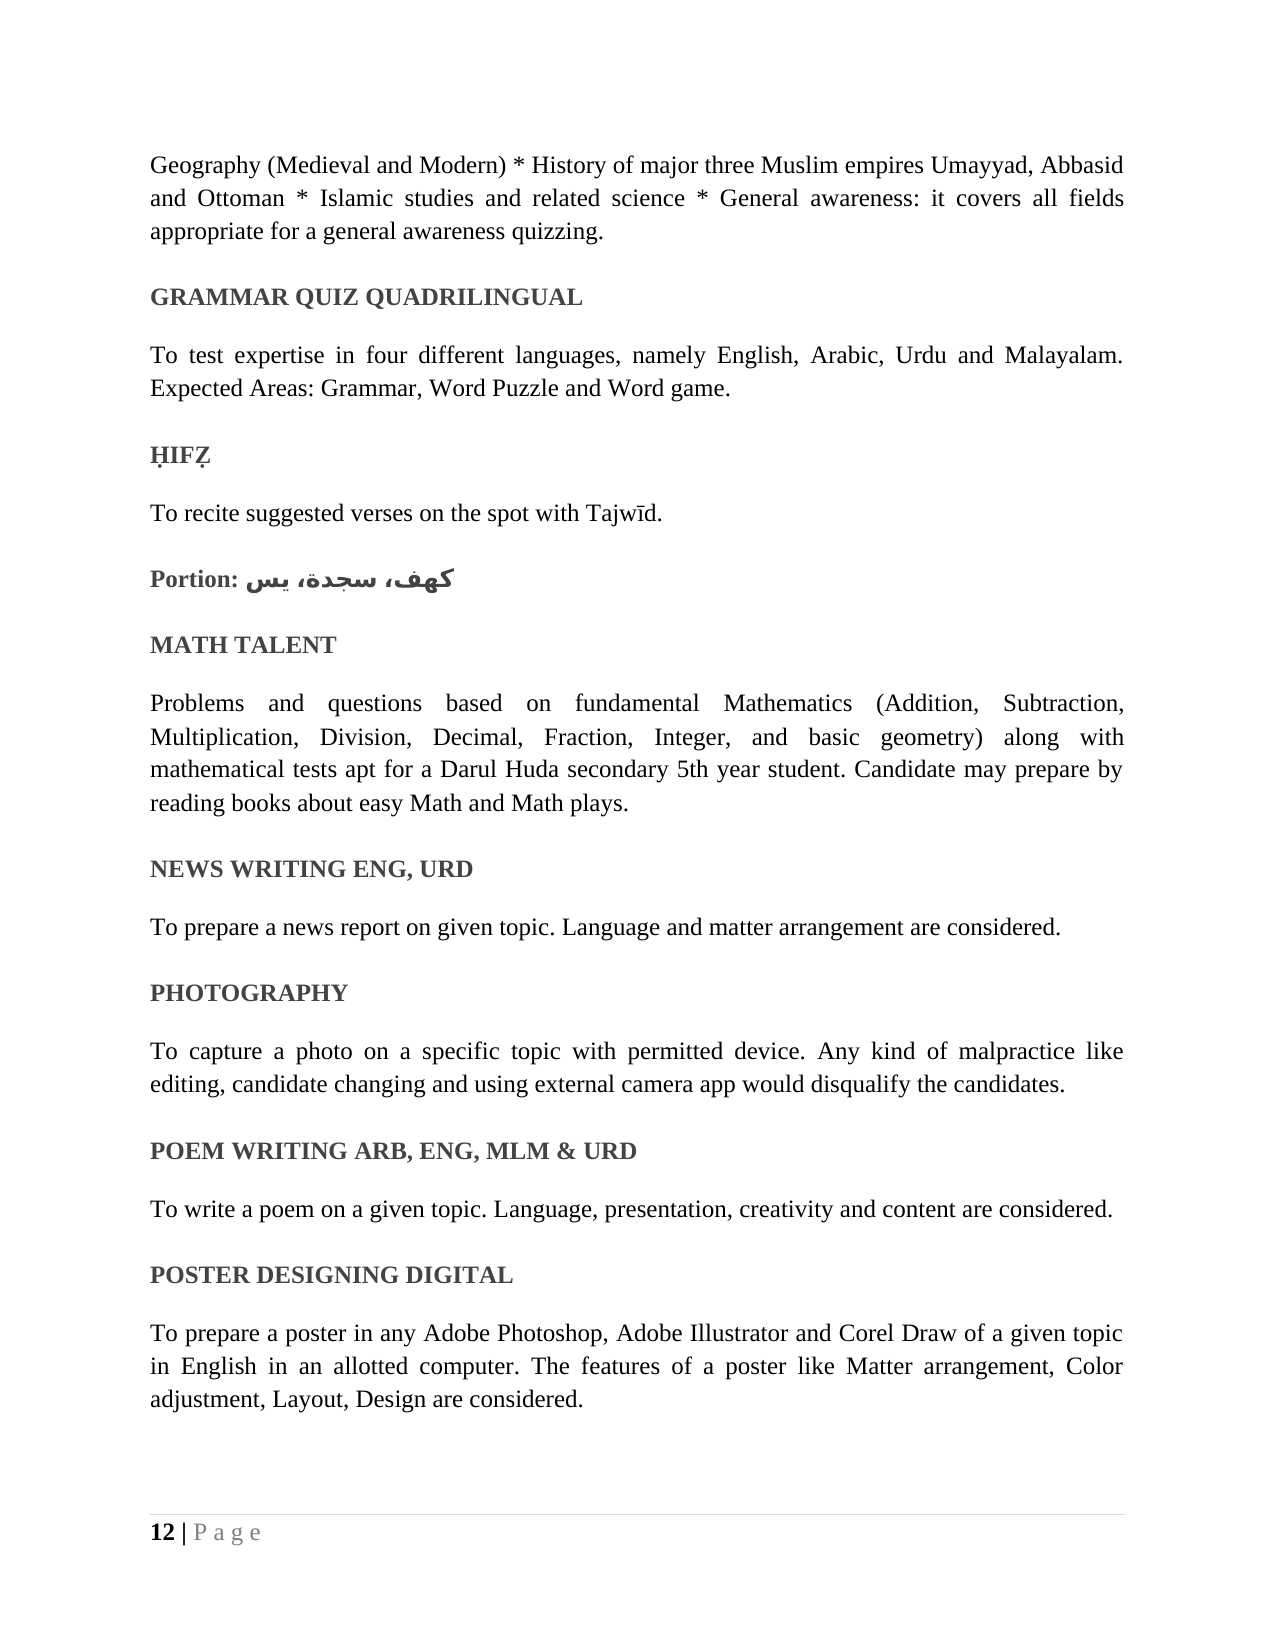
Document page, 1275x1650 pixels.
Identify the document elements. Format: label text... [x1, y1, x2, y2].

subtitle POSTER DESIGNING DIGITAL [150, 1260, 1125, 1289]
subtitle ḤIFẒ [150, 440, 1125, 468]
subtitle POEM WRITING ARB, ENG, MLM & URD [150, 1136, 1125, 1164]
text To write a poem on a given topic. Language, presentation, creativity and content are considered. [150, 1194, 1125, 1222]
subtitle GRAMMAR QUIZ QUADRILINGUAL [150, 282, 1125, 311]
subtitle NEWS WRITING ENG, URD [150, 854, 1125, 883]
text To prepare a poster in any Adobe Photoshop, Adobe Illustrator and Corel Draw of a given topic in English in an allotted computer. The features of a poster like Matter arrangement, Color adjustment, Layout, Design are considered. [150, 1318, 1125, 1413]
text To prepare a news report on given topic. Language and matter arrangement are considered. [150, 912, 1125, 941]
subtitle MATH TALENT [150, 631, 1125, 659]
text To capture a photo on a specific topic with permitted device. Any kind of malpractice like editing, candidate changing and using external camera app would disqualify the candidates. [150, 1036, 1125, 1098]
text To test expertise in four different languages, namely English, Arabic, Urdu and Malayalam. Expected Areas: Grammar, Word Puzzle and Word game. [150, 340, 1125, 402]
text Problems and questions based on fundamental Mathematics (Addition, Subtraction, Multiplication, Division, Decimal, Fraction, Integer, and basic geometry) along with mathematical tests apt for a Darul Huda secondary 5th year student. Candidate may prepare by reading books about easy Math and Math plays. [150, 688, 1125, 816]
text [150, 150, 1125, 245]
text To recite suggested verses on the spot with Tajwīd. [150, 498, 1125, 527]
subtitle PHOTOGRAPHY [150, 978, 1125, 1007]
subtitle Portion: كهف، سجدة، يس [150, 564, 1125, 593]
